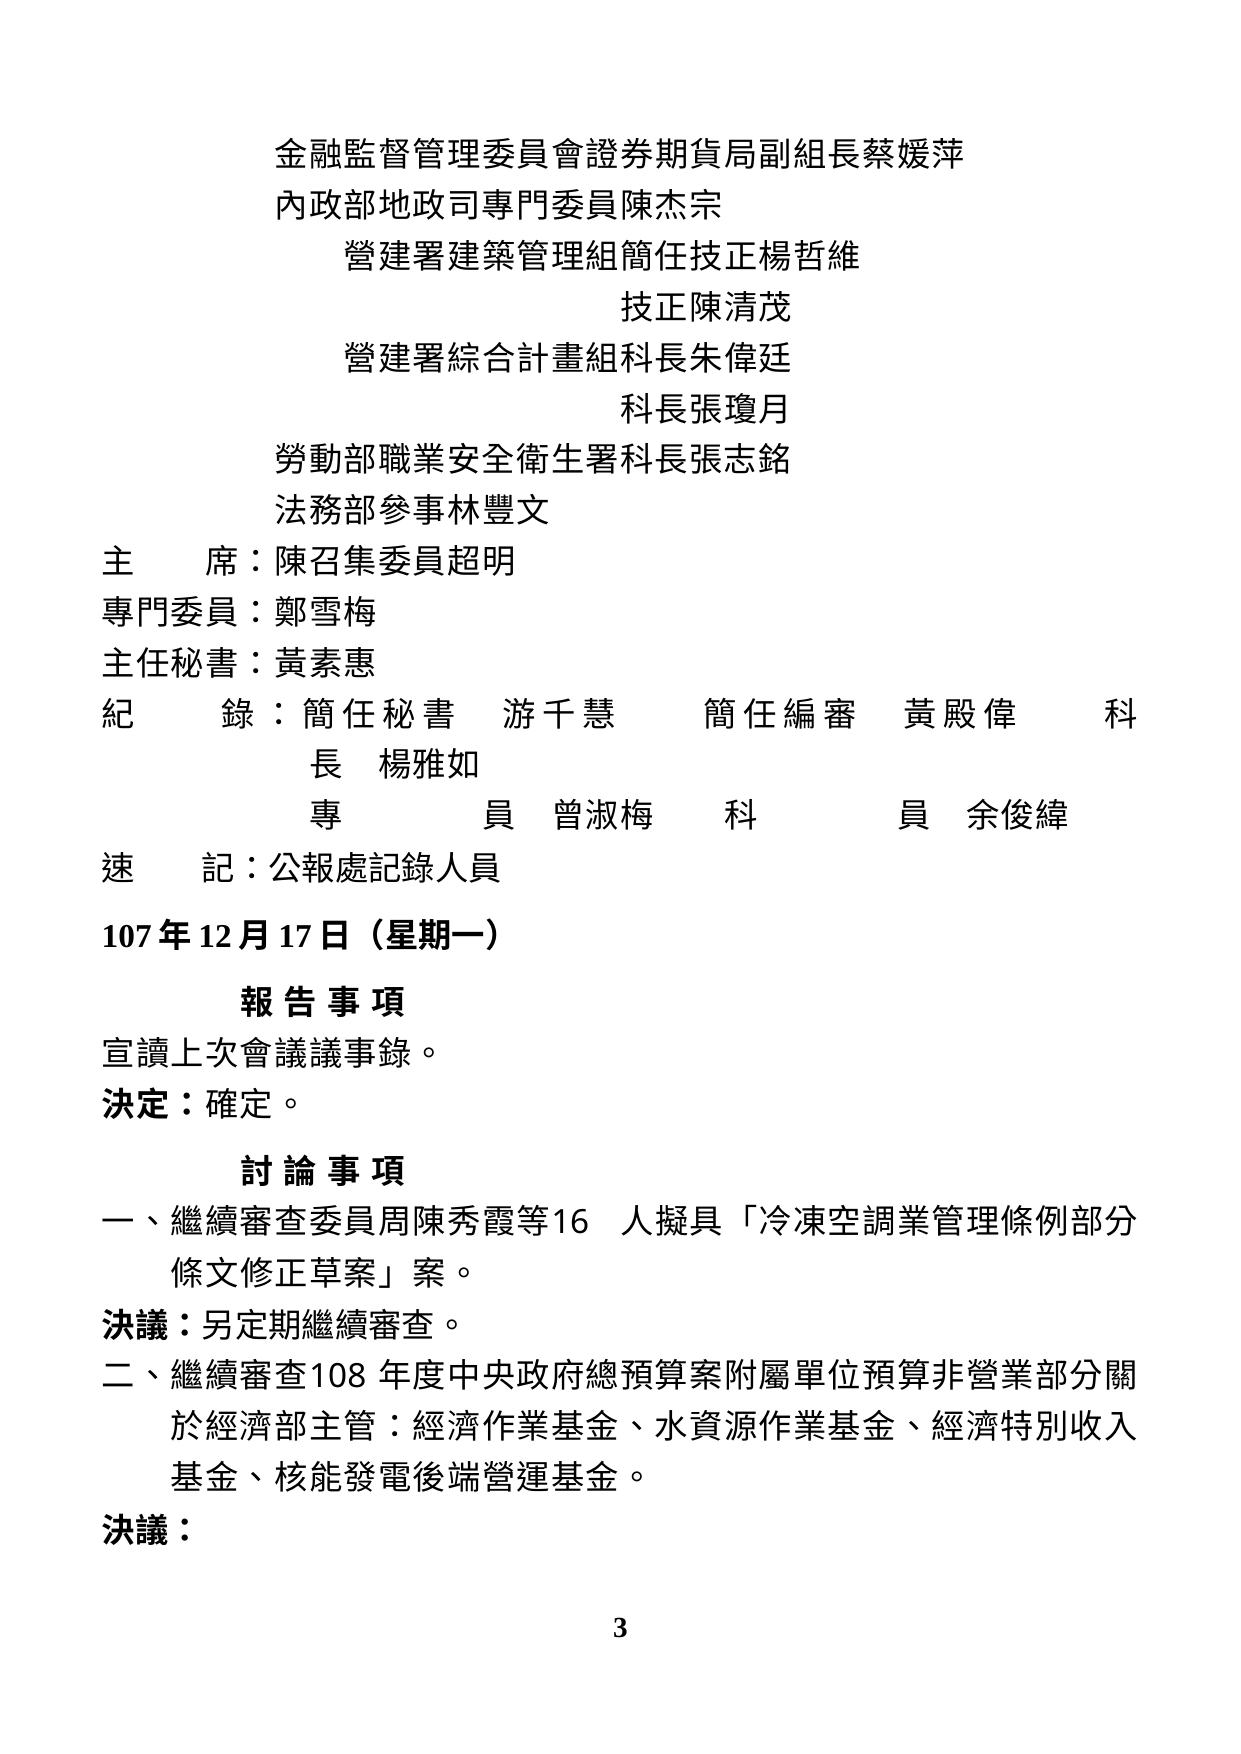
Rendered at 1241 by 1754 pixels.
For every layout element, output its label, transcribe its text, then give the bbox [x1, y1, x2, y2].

text 營建署綜合計畫組科長朱偉廷 [336, 330, 1095, 381]
text 紀 錄：簡任秘書 游千慧 簡任編審 黃殿偉 科 長 楊雅如 [101, 686, 1139, 788]
text 107年12月17日（星期一） [101, 906, 1139, 958]
text 主任秘書：黃素惠 [101, 635, 1109, 686]
text 金融監督管理委員會證券期貨局副組長蔡媛萍 [272, 127, 1095, 178]
text 勞動部職業安全衛生署科長張志銘 [272, 432, 1095, 483]
text 內政部地政司專門委員陳杰宗 [272, 178, 1095, 228]
list 繼續審查108年度中央政府總預算案附屬單位預算非營業部分關於經濟部主管：經濟作業基金、水資源作業基金、經濟特別收入基金、核能發電後端營運基金。 [101, 1348, 1139, 1500]
text 決議： [101, 1500, 1139, 1552]
text 宣讀上次會議議事錄。 [101, 1025, 1139, 1076]
text 主 席：陳召集委員超明 [101, 533, 1139, 584]
list 繼續審查委員周陳秀霞等16人擬具「冷凍空調業管理條例部分條文修正草案」案。 [101, 1194, 1139, 1296]
text 專 員 曾淑梅 科 員 余俊緯 [274, 788, 1139, 838]
text 討論事項 [240, 1142, 1139, 1194]
text 速 記：公報處記錄人員 [101, 838, 1139, 891]
text 決定：確定。 [101, 1076, 1139, 1127]
text 營建署建築管理組簡任技正楊哲維 [336, 228, 1095, 279]
text 科長張瓊月 [274, 381, 1139, 432]
text 決議：另定期繼續審查。 [101, 1296, 1139, 1348]
text 法務部參事林豐文 [272, 483, 1095, 533]
text 報告事項 [240, 973, 1139, 1025]
text 專門委員：鄭雪梅 [101, 584, 1109, 635]
text 技正陳清茂 [274, 279, 1139, 330]
